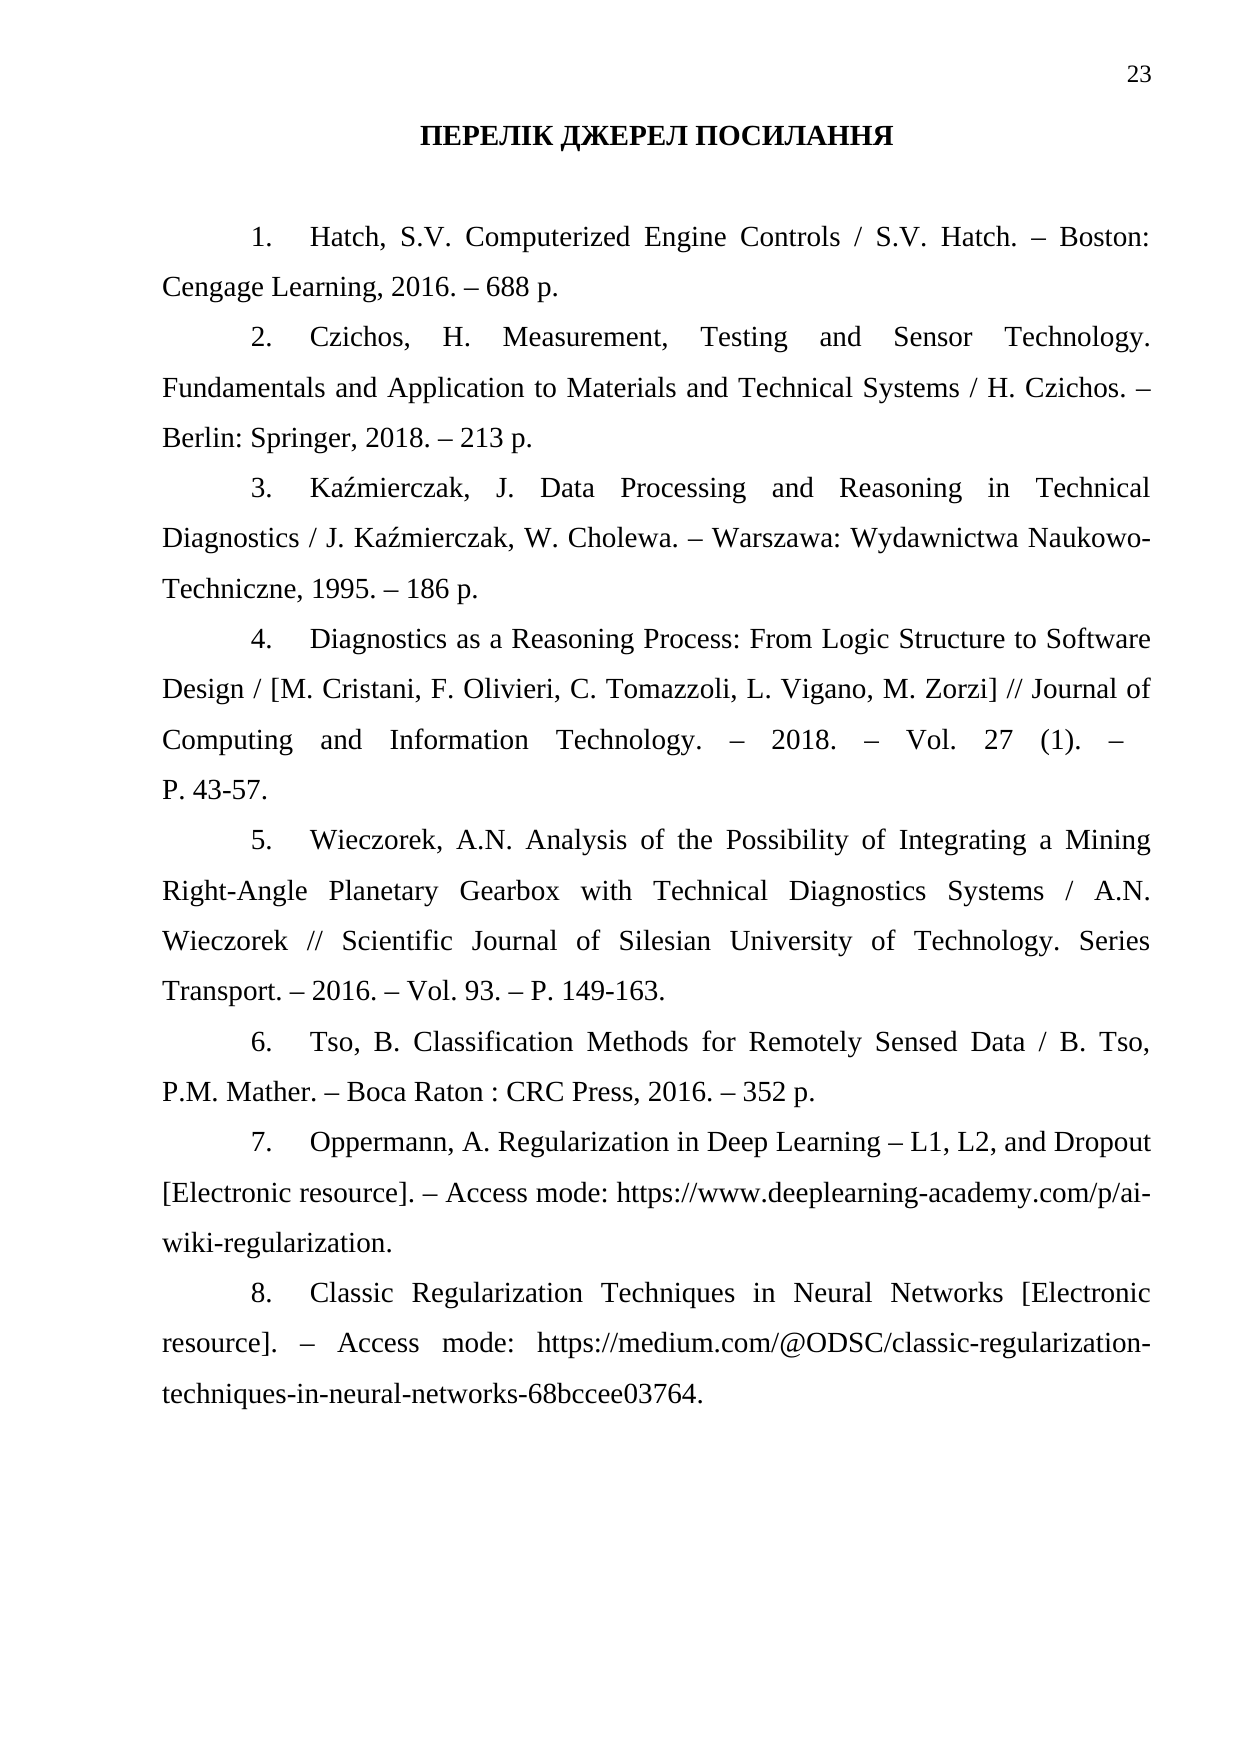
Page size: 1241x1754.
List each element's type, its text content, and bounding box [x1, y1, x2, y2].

list Czichos, H. Measurement, Testing and Sensor Technology. Fundamentals and Application to Materials and Technical Systems / H. Czichos. – Berlin: Springer, 2018. – 213 p. [162, 319, 1152, 453]
list Kaźmierczak, J. Data Processing and Reasoning in Technical Diagnostics / J. Kaźmierczak, W. Cholewa. – Warszawa: Wydawnictwa Naukowo-Techniczne, 1995. – 186 p. [162, 470, 1152, 604]
list Oppermann, A. Regularization in Deep Learning – L1, L2, and Dropout [Electronic resource]. – Access mode: https://www.deeplearning-academy.com/p/ai-wiki-regularization. [162, 1124, 1152, 1258]
subtitle Перелік джерел посилання [162, 118, 1152, 152]
list Wieczorek, A.N. Analysis of the Possibility of Integrating a Mining Right-Angle Planetary Gearbox with Technical Diagnostics Systems / A.N. Wieczorek // Scientific Journal of Silesian University of Technology. Series Transport. – 2016. – Vol. 93. – P. 149-163. [162, 822, 1152, 1007]
list Diagnostics as a Reasoning Process: From Logic Structure to Software Design / [M. Cristani, F. Olivieri, C. Tomazzoli, L. Vigano, M. Zorzi] // Journal of Computing and Information Technology. – 2018. – Vol. 27 (1). – P. 43-57. [162, 621, 1152, 806]
list Classic Regularization Techniques in Neural Networks [Electronic resource]. – Access mode: https://medium.com/@ODSC/classic-regularization-techniques-in-neural-networks-68bccee03764. [162, 1275, 1152, 1409]
list Hatch, S.V. Computerized Engine Controls / S.V. Hatch. – Boston: Cengage Learning, 2016. – 688 p. [162, 219, 1152, 303]
list Tso, B. Classification Methods for Remotely Sensed Data / B. Tso, P.M. Mather. – Boca Raton : CRC Press, 2016. – 352 p. [162, 1024, 1152, 1108]
